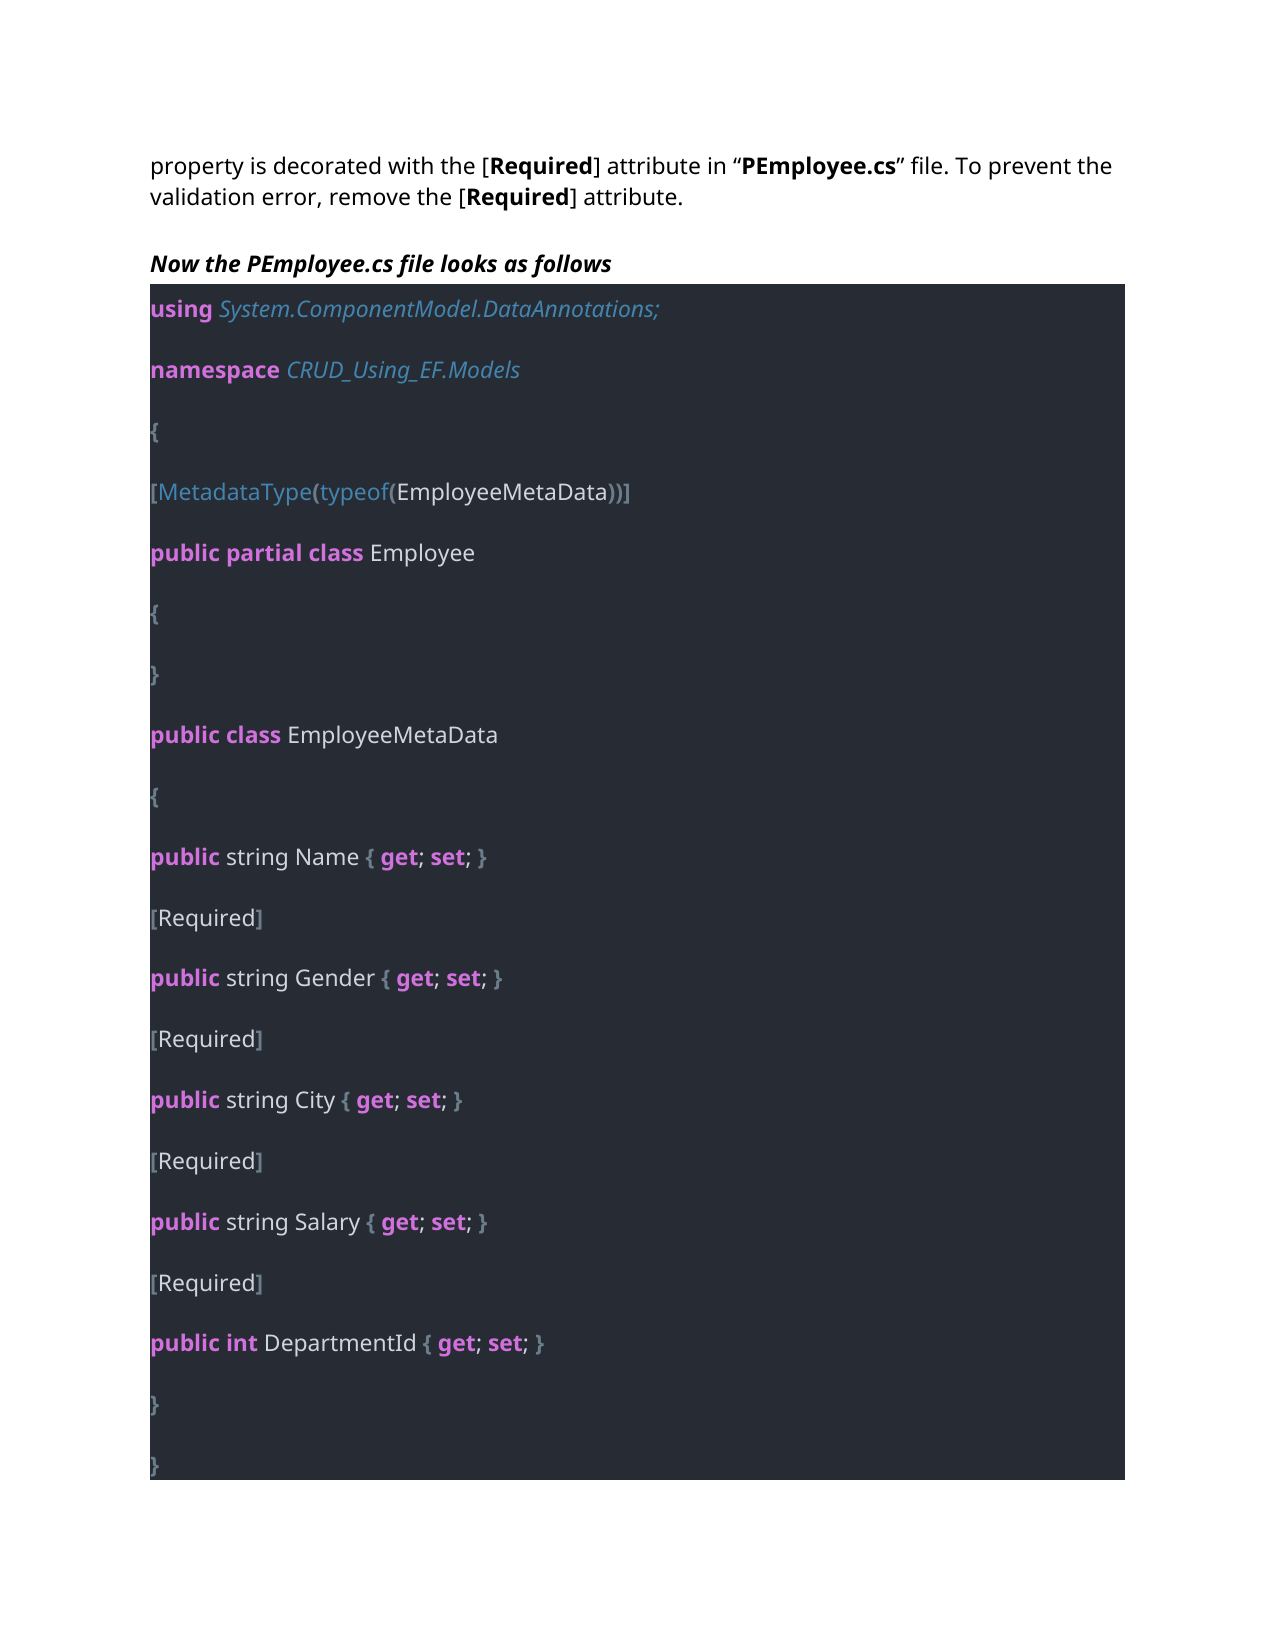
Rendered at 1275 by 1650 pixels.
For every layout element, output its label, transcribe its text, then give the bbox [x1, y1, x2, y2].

text { [150, 588, 1125, 628]
text public partial class Employee [150, 528, 1125, 568]
text public string City { get; set; } [150, 1075, 1125, 1115]
text public string Salary { get; set; } [150, 1197, 1125, 1237]
text } [150, 1379, 1125, 1419]
text [Required] [150, 893, 1125, 933]
text [MetadataType(typeof(EmployeeMetaData))] [150, 467, 1125, 507]
text public int DepartmentId { get; set; } [150, 1318, 1125, 1358]
text { [150, 771, 1125, 811]
text { [150, 406, 1125, 446]
text [Required] [150, 1258, 1125, 1298]
text [Required] [150, 1014, 1125, 1054]
text } [150, 649, 1125, 689]
text public class EmployeeMetaData [150, 710, 1125, 750]
text public string Name { get; set; } [150, 832, 1125, 872]
text namespace CRUD_Using_EF.Models [150, 345, 1125, 385]
text using System.ComponentModel.DataAnnotations; [150, 284, 1125, 324]
text public string Gender { get; set; } [150, 953, 1125, 993]
text [Required] [150, 1136, 1125, 1176]
text } [150, 1440, 1125, 1480]
subtitle Now the PEmployee.cs file looks as follows [150, 248, 1125, 280]
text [150, 150, 1125, 212]
